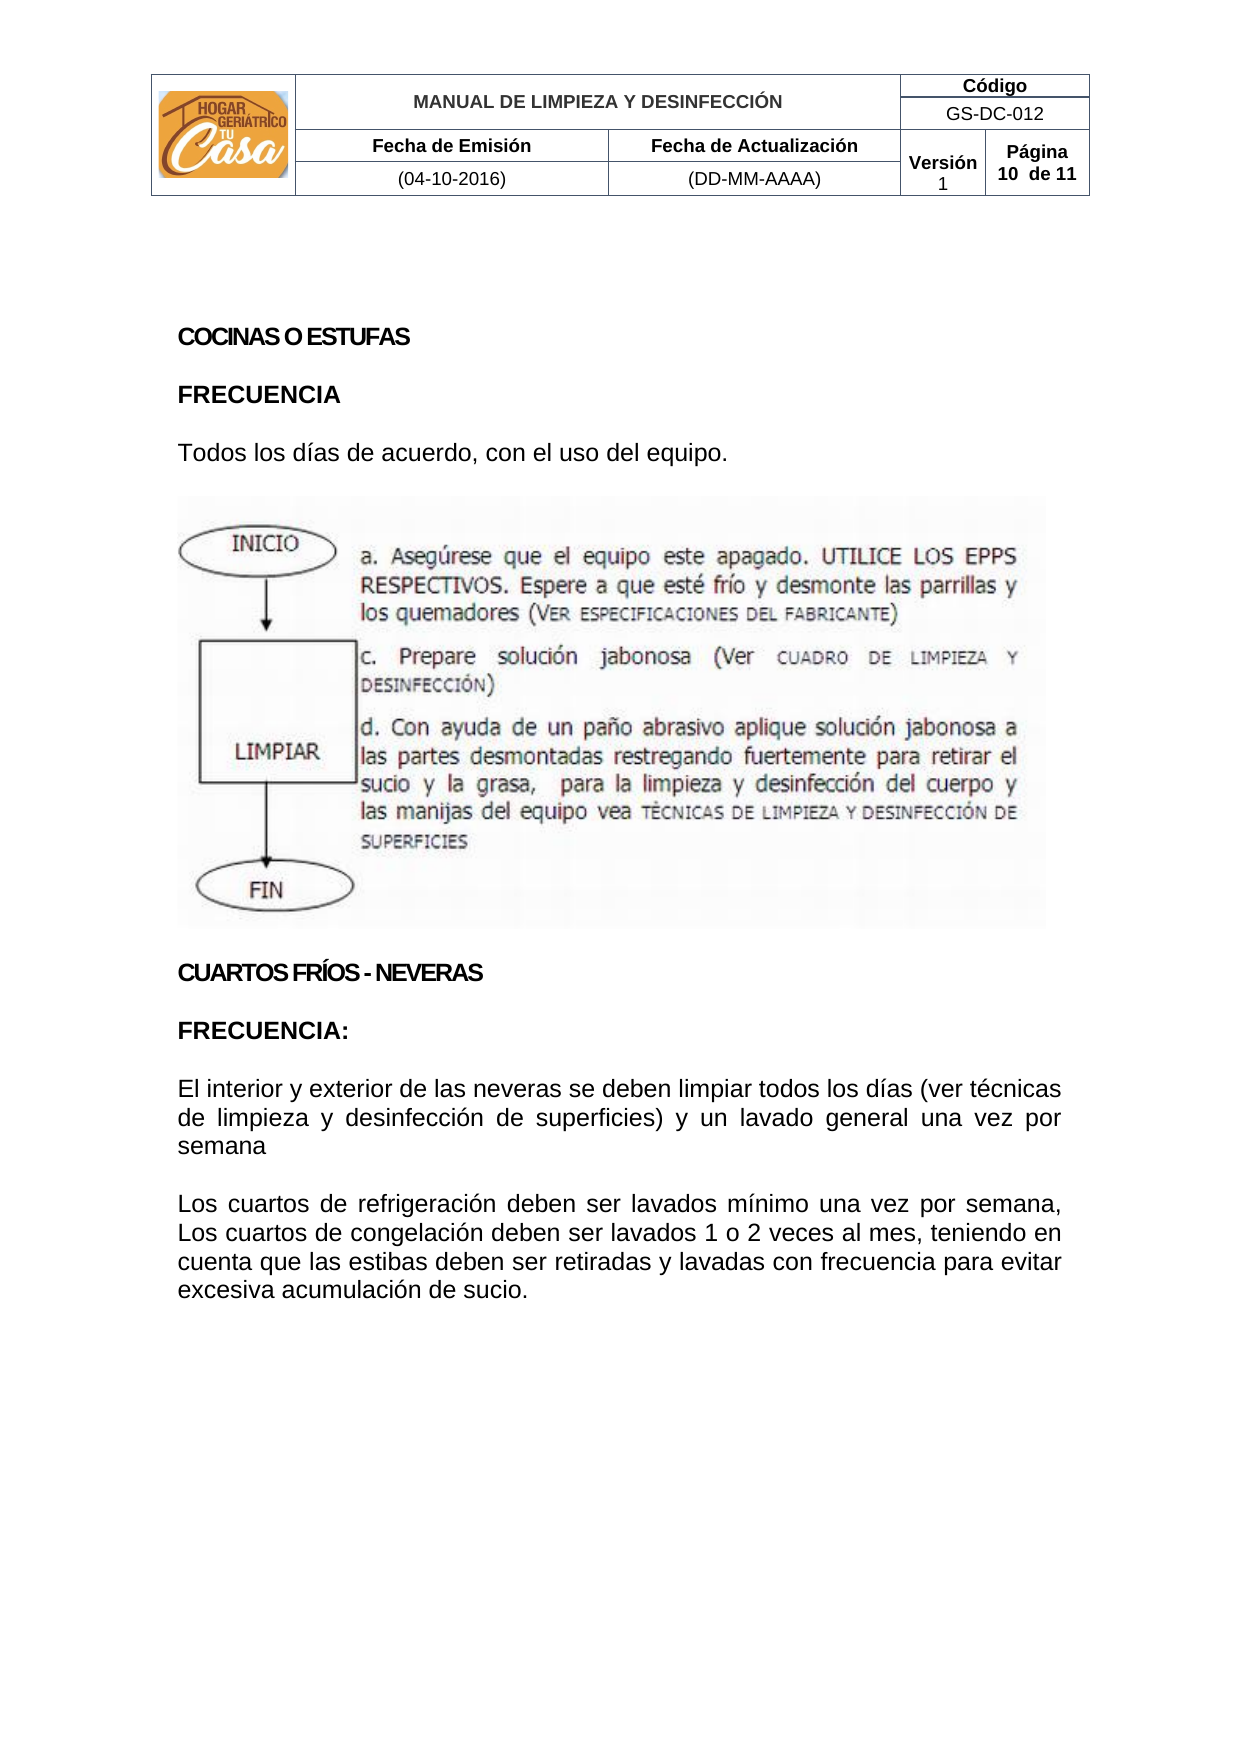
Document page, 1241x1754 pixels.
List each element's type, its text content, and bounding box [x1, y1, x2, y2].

text Todos los días de acuerdo, con el uso del equipo. [177, 438, 1063, 467]
text Los cuartos de refrigeración deben ser lavados mínimo una vez por semana, Los cuartos de congelación deben ser lavados 1 o 2 veces al mes, teniendo en cuenta que las estibas deben ser retiradas y lavadas con frecuencia para evitar excesiva acumulación de sucio. [177, 1189, 1063, 1304]
text CUARTOS FRÍOS - NEVERAS [177, 958, 1063, 987]
text COCINAS O ESTUFAS [177, 322, 1063, 351]
text El interior y exterior de las neveras se deben limpiar todos los días (ver técnicas de limpieza y desinfección de superficies) y un lavado general una vez por semana [177, 1074, 1063, 1160]
picture [158, 91, 289, 178]
text FRECUENCIA: [177, 1016, 1063, 1044]
picture [177, 496, 1046, 929]
text FRECUENCIA [177, 380, 1063, 409]
